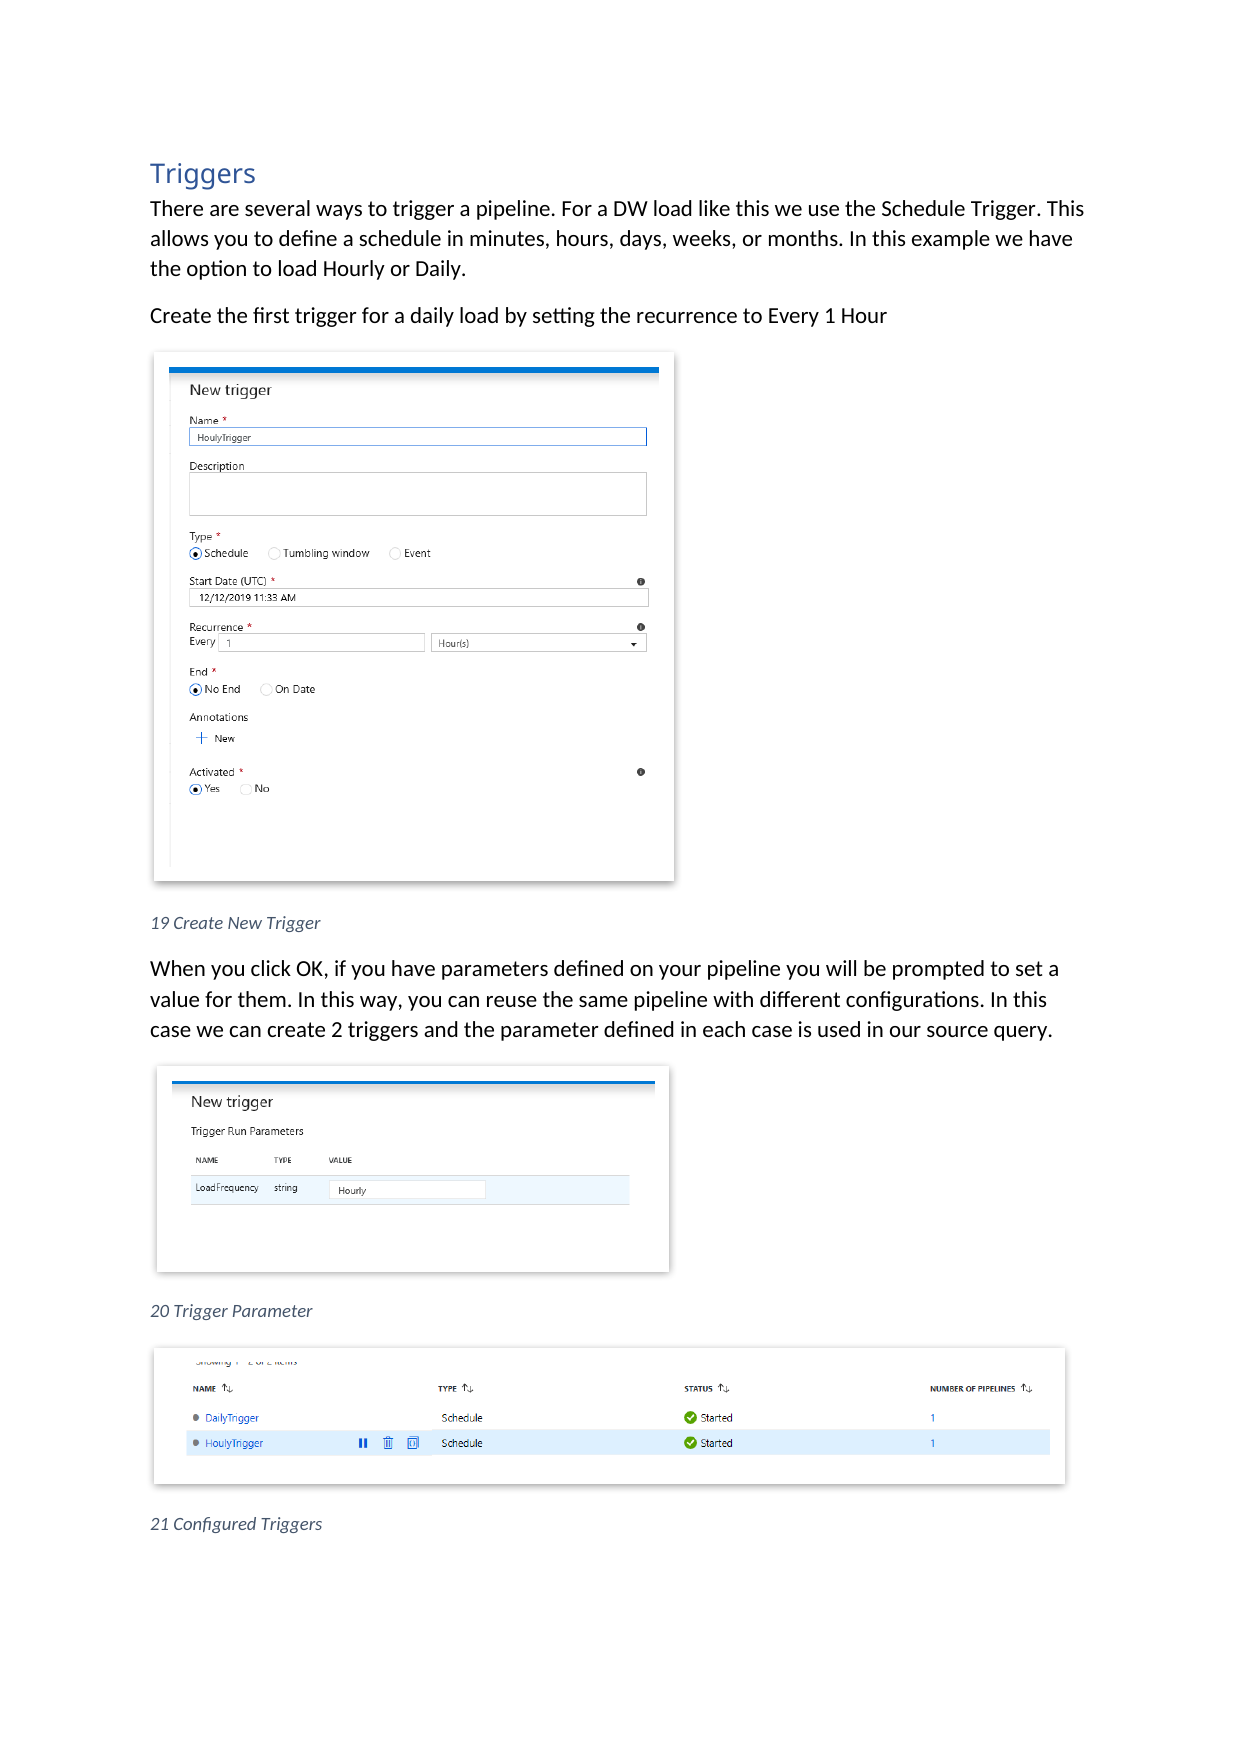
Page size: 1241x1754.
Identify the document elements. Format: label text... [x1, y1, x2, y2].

text When you click OK, if you have parameters defined on your pipeline you will be prompted to set a value for them. In this way, you can reuse the same pipeline with different configurations. In this case we can create 2 triggers and the parameter defined in each case is used in our source query. [150, 954, 1090, 1043]
text 19 Create New Trigger [150, 911, 1090, 934]
picture [172, 1081, 655, 1257]
text There are several ways to trigger a pipeline. For a DW load like this we use the Schedule Trigger. This allows you to define a schedule in minutes, hours, days, weeks, or months. In this example we have the option to load Hourly or Daily. [150, 194, 1090, 282]
text Create the first trigger for a daily load by setting the recurrence to Every 1 Hour [150, 301, 1090, 329]
text 21 Configured Triggers [150, 1512, 1090, 1535]
picture [169, 1362, 1050, 1470]
subtitle Triggers [150, 154, 1090, 191]
text 20 Trigger Parameter [150, 1299, 1090, 1322]
picture [169, 367, 659, 867]
